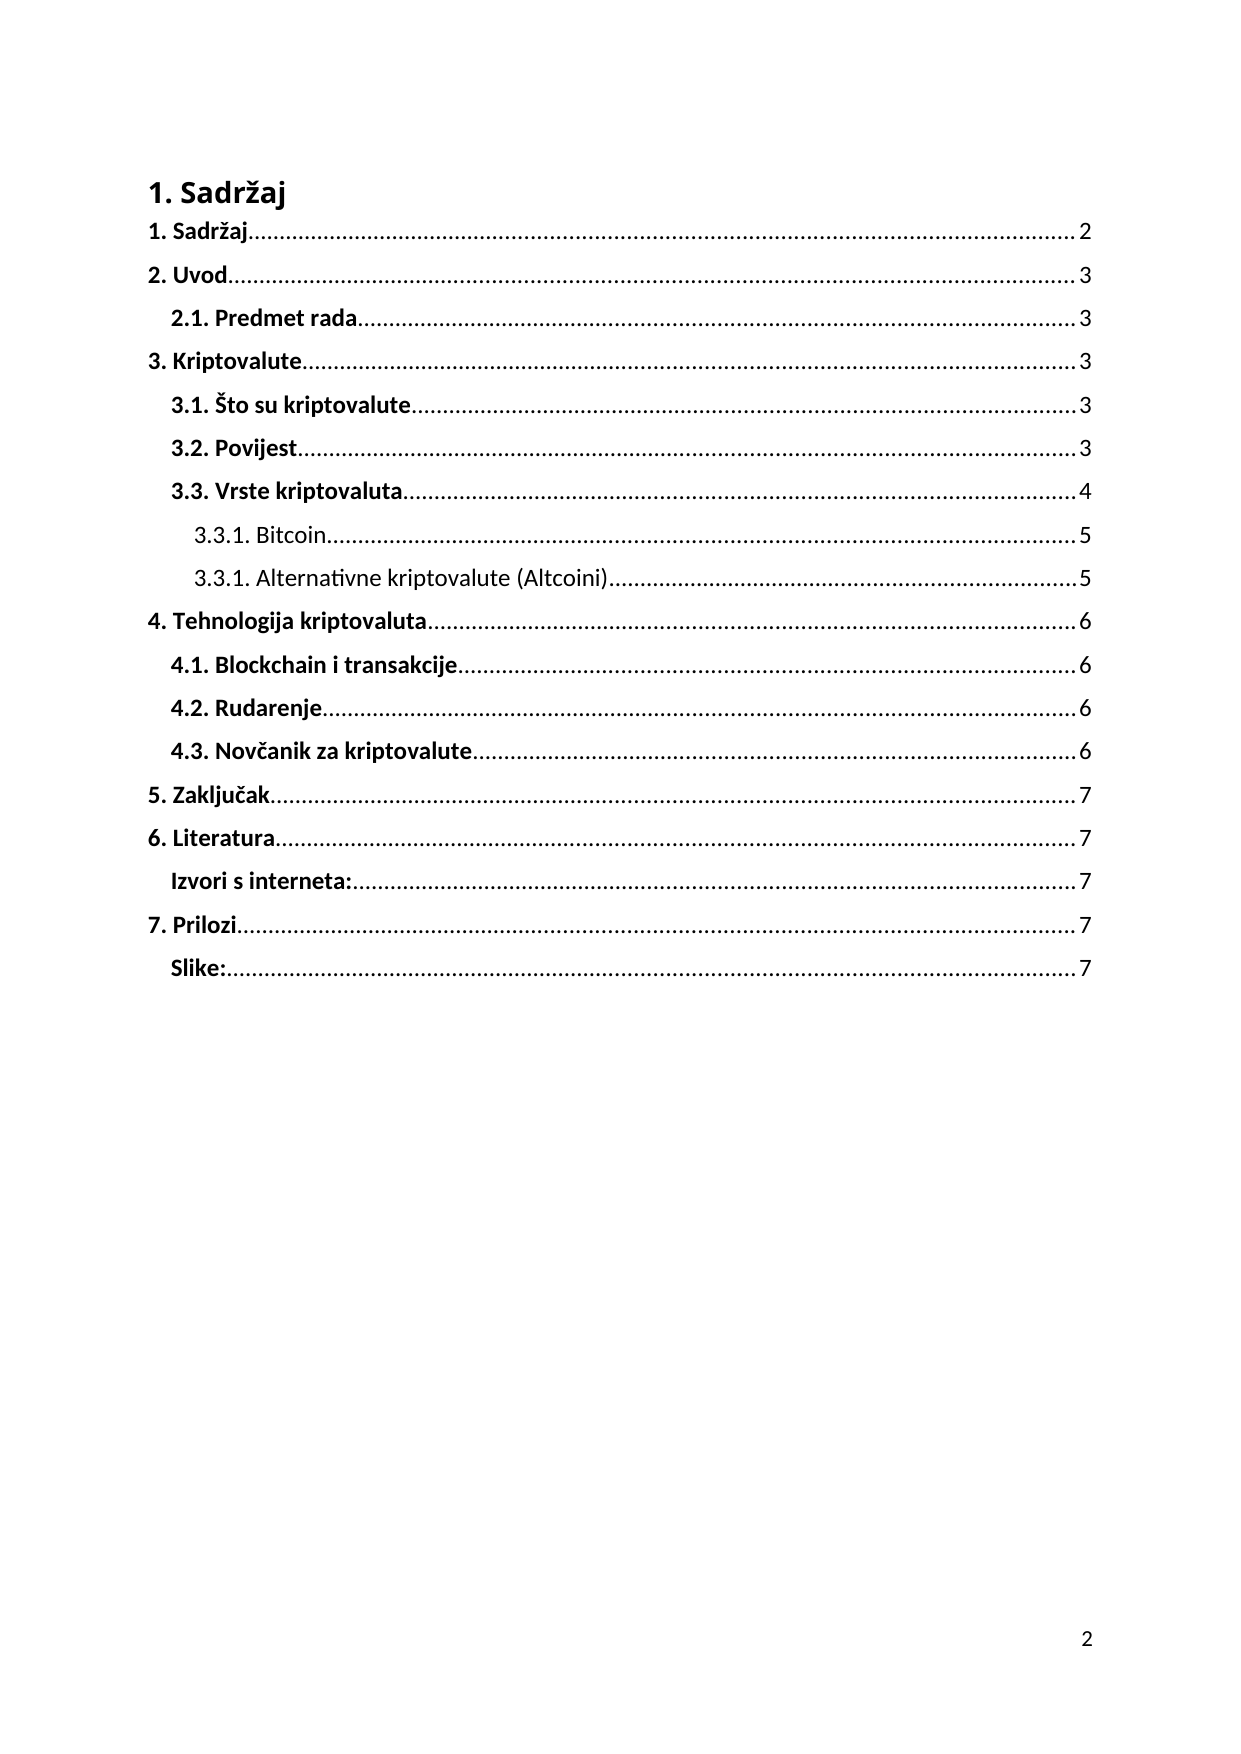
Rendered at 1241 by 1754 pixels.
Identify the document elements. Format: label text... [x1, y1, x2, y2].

subtitle 1. Sadržaj [148, 173, 1093, 212]
